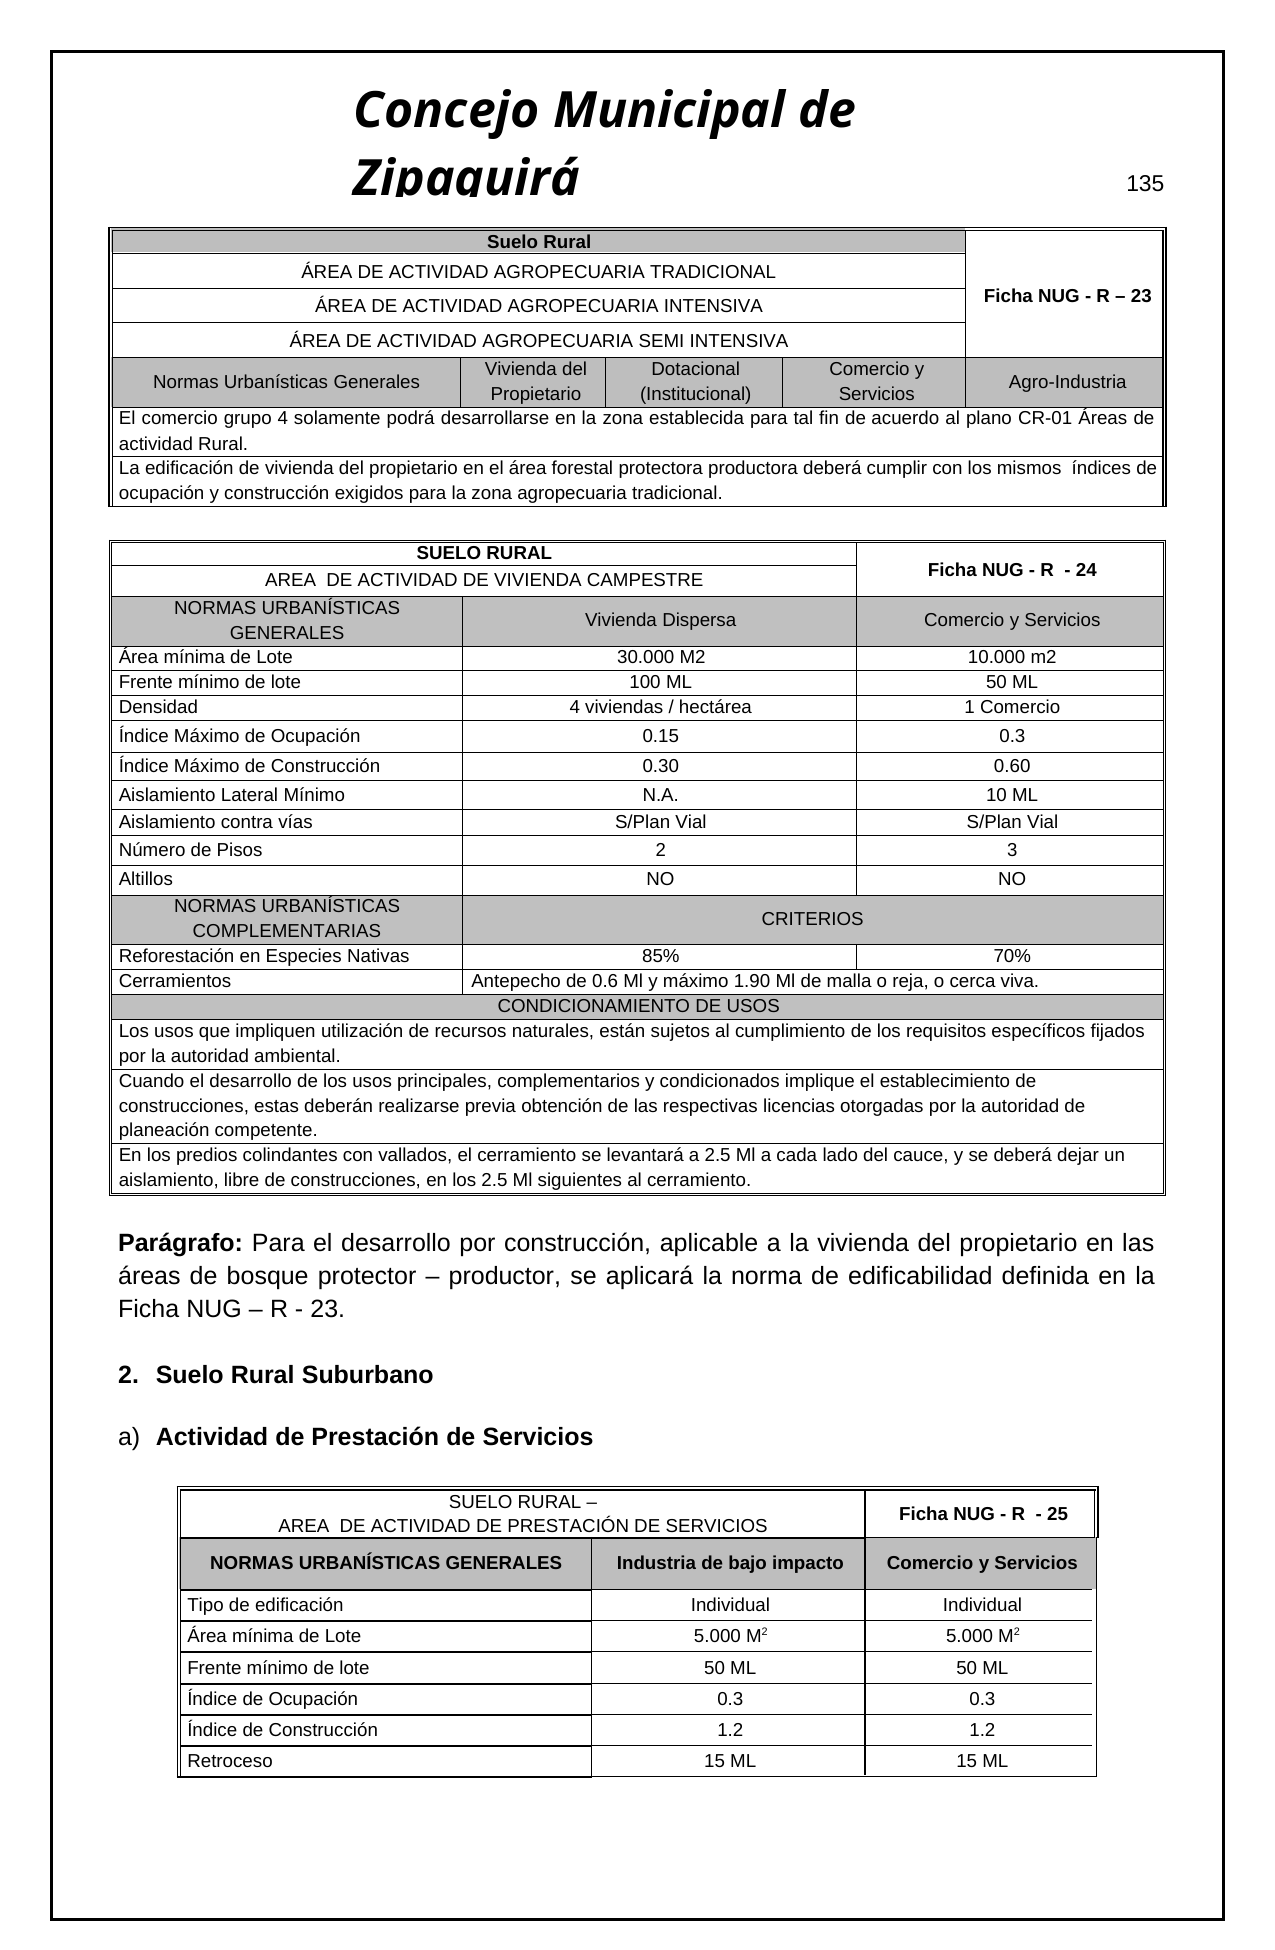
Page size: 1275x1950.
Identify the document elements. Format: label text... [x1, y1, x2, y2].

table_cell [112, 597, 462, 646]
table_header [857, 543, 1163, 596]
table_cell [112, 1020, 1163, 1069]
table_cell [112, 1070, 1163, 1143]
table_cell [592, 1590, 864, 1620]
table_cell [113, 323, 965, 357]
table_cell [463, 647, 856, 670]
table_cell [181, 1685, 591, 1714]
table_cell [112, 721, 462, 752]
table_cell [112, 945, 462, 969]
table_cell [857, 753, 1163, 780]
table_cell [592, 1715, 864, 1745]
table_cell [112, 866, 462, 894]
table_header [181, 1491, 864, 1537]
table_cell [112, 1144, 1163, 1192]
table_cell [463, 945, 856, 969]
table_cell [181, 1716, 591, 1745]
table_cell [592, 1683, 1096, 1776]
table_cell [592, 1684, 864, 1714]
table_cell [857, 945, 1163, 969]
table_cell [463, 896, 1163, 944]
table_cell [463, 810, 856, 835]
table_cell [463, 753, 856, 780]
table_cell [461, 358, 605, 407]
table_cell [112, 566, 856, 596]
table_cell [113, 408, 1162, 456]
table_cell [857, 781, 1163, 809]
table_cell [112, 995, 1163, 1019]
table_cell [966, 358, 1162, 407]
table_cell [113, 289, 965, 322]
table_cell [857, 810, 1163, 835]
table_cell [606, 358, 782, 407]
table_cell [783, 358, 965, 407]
list Suelo Rural Suburbano [118, 1360, 1221, 1389]
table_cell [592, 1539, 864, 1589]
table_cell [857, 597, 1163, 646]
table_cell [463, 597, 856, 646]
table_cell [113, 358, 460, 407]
text Parágrafo: Para el desarrollo por construcción, aplicable a la vivienda del propietario en las áreas de bosque protector – productor, se aplicará la norma de edificabilidad definida en la Ficha NUG – R - 23. [118, 1228, 1156, 1323]
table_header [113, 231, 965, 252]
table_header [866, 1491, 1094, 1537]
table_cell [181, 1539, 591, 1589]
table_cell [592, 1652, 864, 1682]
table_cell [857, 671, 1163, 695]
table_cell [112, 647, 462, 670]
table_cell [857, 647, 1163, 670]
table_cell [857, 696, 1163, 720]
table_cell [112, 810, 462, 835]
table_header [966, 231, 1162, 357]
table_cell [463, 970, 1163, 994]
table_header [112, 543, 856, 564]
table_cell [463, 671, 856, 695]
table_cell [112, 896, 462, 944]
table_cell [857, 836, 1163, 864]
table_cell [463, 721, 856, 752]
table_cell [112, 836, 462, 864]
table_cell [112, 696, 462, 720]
list Actividad de Prestación de Servicios [118, 1422, 1221, 1451]
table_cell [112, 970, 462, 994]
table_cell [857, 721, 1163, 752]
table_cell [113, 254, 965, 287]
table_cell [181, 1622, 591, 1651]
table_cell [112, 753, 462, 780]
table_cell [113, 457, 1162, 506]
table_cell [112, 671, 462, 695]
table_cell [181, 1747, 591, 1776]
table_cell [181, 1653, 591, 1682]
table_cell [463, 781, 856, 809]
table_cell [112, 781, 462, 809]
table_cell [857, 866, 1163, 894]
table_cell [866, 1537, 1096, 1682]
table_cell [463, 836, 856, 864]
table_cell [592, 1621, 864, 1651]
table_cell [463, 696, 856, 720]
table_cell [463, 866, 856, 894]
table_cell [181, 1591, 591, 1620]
